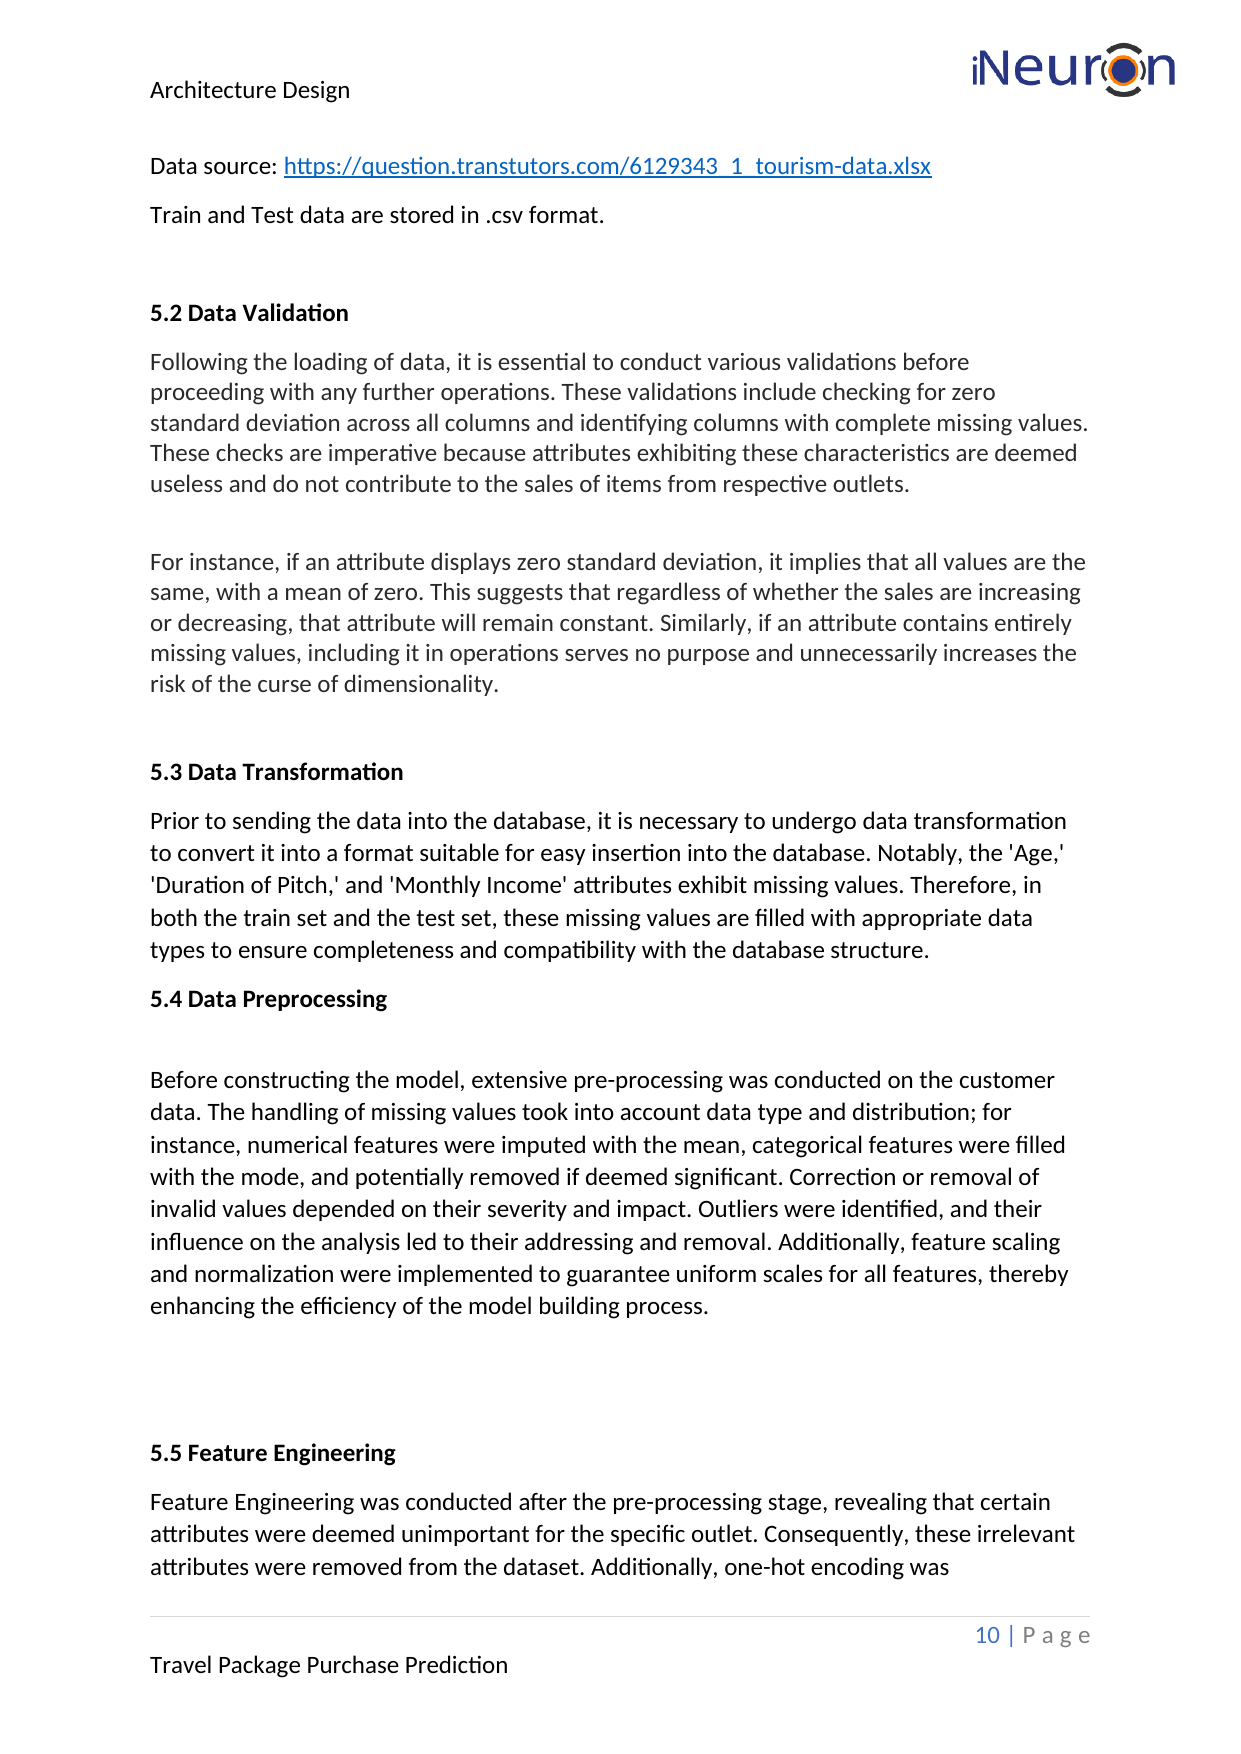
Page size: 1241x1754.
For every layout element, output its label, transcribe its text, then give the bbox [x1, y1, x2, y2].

text Data source: https://question.transtutors.com/6129343_1_tourism-data.xlsx [150, 150, 1090, 181]
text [150, 1486, 1090, 1581]
picture [972, 42, 1175, 97]
text Following the loading of data, it is essential to conduct various validations before proceeding with any further operations. These validations include checking for zero standard deviation across all columns and identifying columns with complete missing values. These checks are imperative because attributes exhibiting these characteristics are deemed useless and do not contribute to the sales of items from respective outlets. [150, 346, 1090, 498]
text 5.4 Data Preprocessing [150, 983, 1090, 1013]
text Train and Test data are stored in .csv format. [150, 199, 1090, 229]
text Prior to sending the data into the database, it is necessary to undergo data transformation to convert it into a format suitable for easy insertion into the database. Notably, the 'Age,' 'Duration of Pitch,' and 'Monthly Income' attributes exhibit missing values. Therefore, in both the train set and the test set, these missing values are filled with appropriate data types to ensure completeness and compatibility with the database structure. [150, 805, 1090, 964]
text Before constructing the model, extensive pre-processing was conducted on the customer data. The handling of missing values took into account data type and distribution; for instance, numerical features were imputed with the mean, categorical features were filled with the mode, and potentially removed if deemed significant. Correction or removal of invalid values depended on their severity and impact. Outliers were identified, and their influence on the analysis led to their addressing and removal. Additionally, feature scaling and normalization were implemented to guarantee uniform scales for all features, thereby enhancing the efficiency of the model building process. [150, 1032, 1090, 1321]
text 5.3 Data Transformation [150, 756, 1090, 786]
text 5.5 Feature Engineering [150, 1437, 1090, 1468]
text For instance, if an attribute displays zero standard deviation, it implies that all values are the same, with a mean of zero. This suggests that regardless of whether the sales are increasing or decreasing, that attribute will remain constant. Similarly, if an attribute contains entirely missing values, including it in operations serves no purpose and unnecessarily increases the risk of the curse of dimensionality. [150, 546, 1090, 698]
text 5.2 Data Validation [150, 297, 1090, 327]
